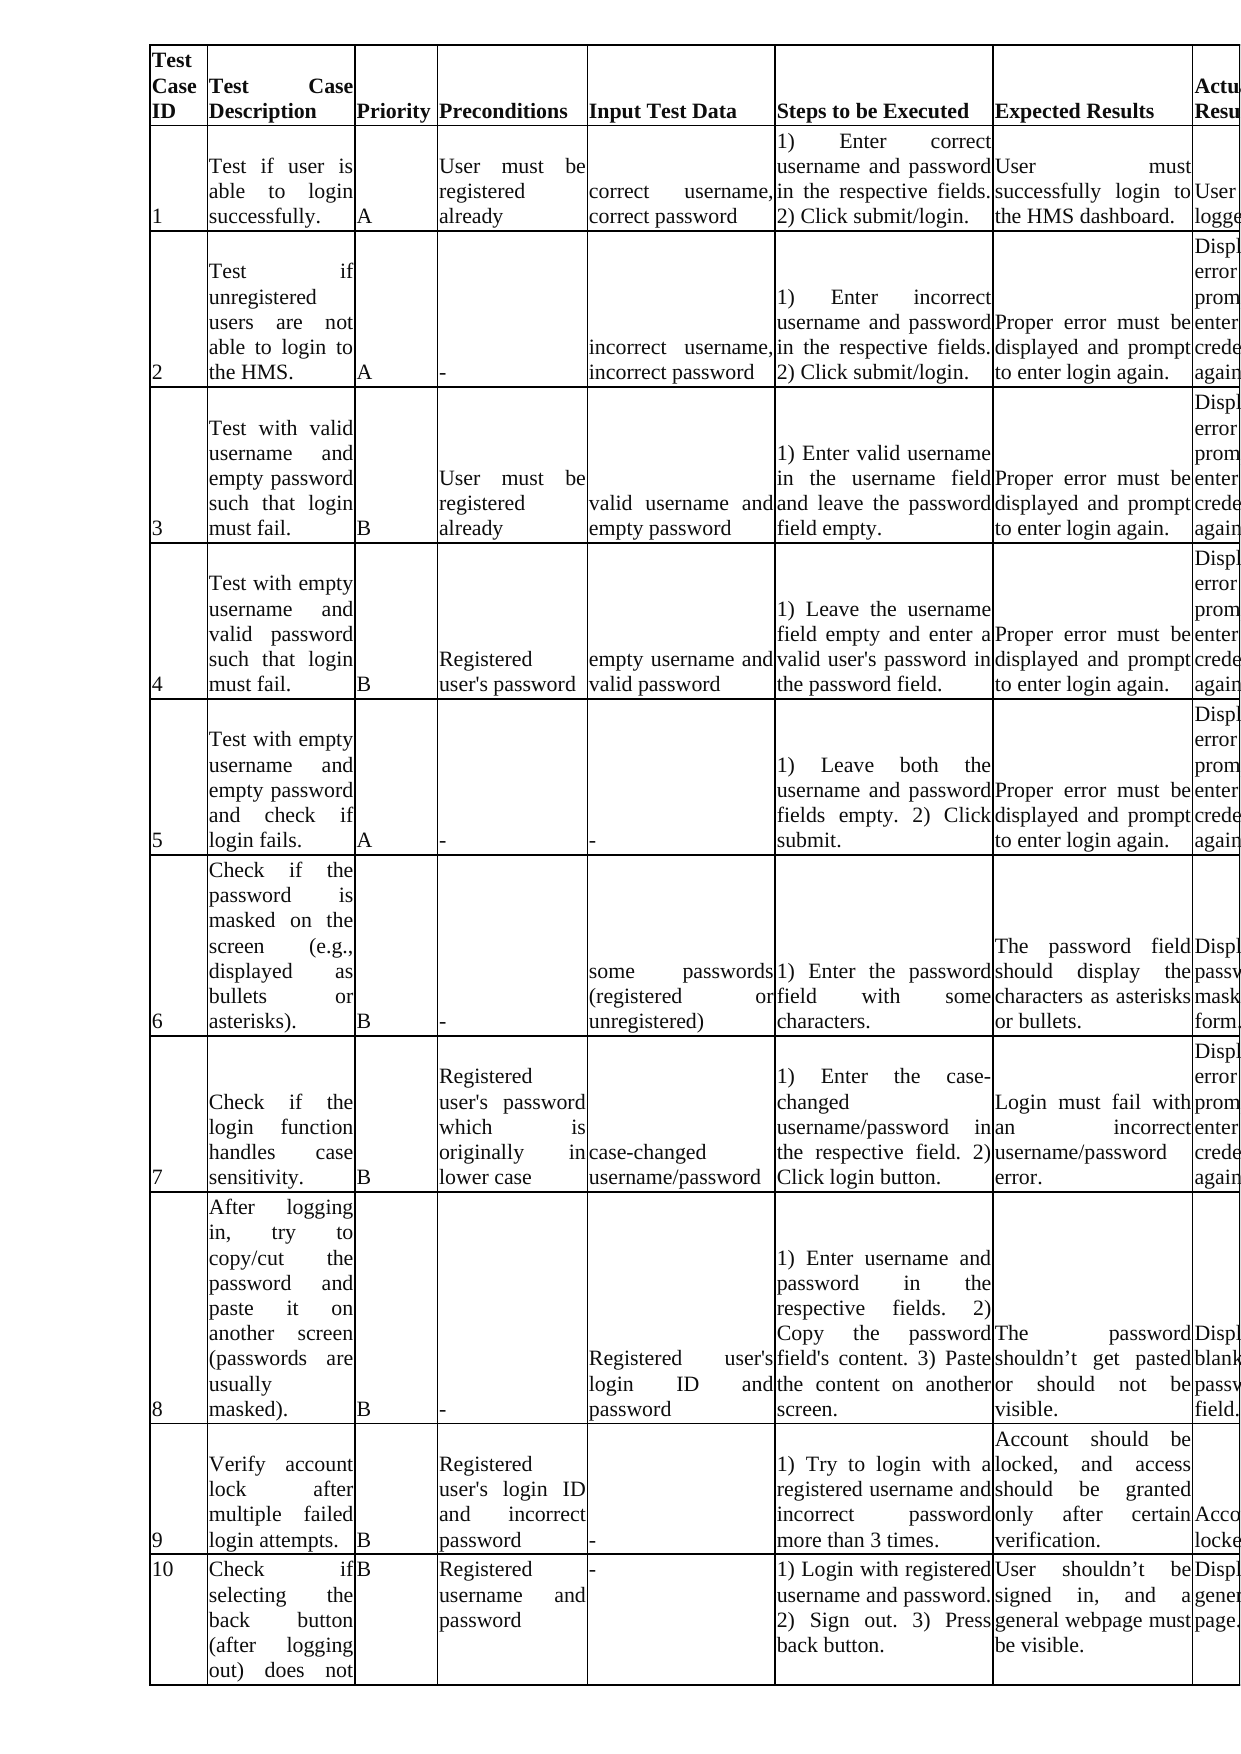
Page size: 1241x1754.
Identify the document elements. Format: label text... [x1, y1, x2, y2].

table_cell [776, 1555, 992, 1684]
table_cell A [356, 232, 437, 386]
table_cell Test with empty username and valid password such that login must fail. [208, 544, 354, 698]
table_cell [438, 1555, 587, 1684]
table_cell - [588, 700, 774, 854]
table_cell B [356, 1193, 437, 1423]
table_cell Login must fail with an incorrect username/password error. [994, 1037, 1192, 1191]
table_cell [994, 1555, 1192, 1684]
table_cell 1) Leave the username field empty and enter a valid user's password in the password field. [776, 544, 992, 698]
table_cell Test if user is able to login successfully. [208, 126, 354, 230]
table_cell Account gets locked. [1193, 1424, 1239, 1553]
table_header Preconditions [438, 46, 587, 125]
table_cell 1) Enter incorrect username and password in the respective fields. 2) Click submit/login. [776, 232, 992, 386]
table_cell A [356, 700, 437, 854]
table_cell 1) Enter correct username and password in the respective fields. 2) Click submit/login. [776, 126, 992, 230]
table_cell Registered user's login ID and password [588, 1193, 774, 1423]
table_cell Displays error and prompts to enter login credentials again. [1193, 232, 1239, 386]
table_cell 1) Try to login with a registered username and incorrect password more than 3 times. [776, 1424, 992, 1553]
table_cell - [588, 1555, 774, 1684]
table_cell valid username and empty password [588, 388, 774, 542]
table_cell 9 [151, 1424, 207, 1553]
table_cell B [356, 388, 437, 542]
table_cell Test if unregistered users are not able to login to the HMS. [208, 232, 354, 386]
table_cell Displays error and prompts to enter login credentials again. [1193, 388, 1239, 542]
table_cell 1) Enter valid username in the username field and leave the password field empty. [776, 388, 992, 542]
table_cell 1) Enter username and password in the respective fields. 2) Copy the password field's content. 3) Paste the content on another screen. [776, 1193, 992, 1423]
table_cell Registered user's login ID and incorrect password [438, 1424, 587, 1553]
table_cell - [588, 1424, 774, 1553]
table_cell Check if the password is masked on the screen (e.g., displayed as bullets or asterisks). [208, 856, 354, 1035]
table_header Test Case ID [151, 46, 207, 125]
table_cell - [438, 856, 587, 1035]
table_header Actual Results [1193, 46, 1239, 125]
table_header Expected Results [994, 46, 1192, 125]
table_cell 1) Enter the case-changed username/password in the respective field. 2) Click login button. [776, 1037, 992, 1191]
table_cell Proper error must be displayed and prompt to enter login again. [994, 232, 1192, 386]
table_cell Proper error must be displayed and prompt to enter login again. [994, 388, 1192, 542]
table_header Test Case Description [208, 46, 354, 125]
table_cell empty username and valid password [588, 544, 774, 698]
table_cell The password shouldn’t get pasted or should not be visible. [994, 1193, 1192, 1423]
table_cell 6 [151, 856, 207, 1035]
table_cell 2 [151, 232, 207, 386]
table_cell Registered user's password which is originally in lower case [438, 1037, 587, 1191]
table_cell User must be registered already [438, 388, 587, 542]
table_cell B [356, 1037, 437, 1191]
table_cell Account should be locked, and access should be granted only after certain verification. [994, 1424, 1192, 1553]
table_cell - [438, 700, 587, 854]
table_cell User must successfully login to the HMS dashboard. [994, 126, 1192, 230]
table_cell Displays error and prompts to enter login credentials again. [1193, 700, 1239, 854]
table_cell Displays error and prompts to enter login credentials again. [1193, 544, 1239, 698]
table_cell B [356, 1555, 437, 1684]
table_cell correct username, correct password [588, 126, 774, 230]
table_cell After logging in, try to copy/cut the password and paste it on another screen (passwords are usually masked). [208, 1193, 354, 1423]
table_header Priority [356, 46, 437, 125]
table_cell Displays the password in masked form. [1193, 856, 1239, 1035]
table_cell 5 [151, 700, 207, 854]
table_cell Check if the login function handles case sensitivity. [208, 1037, 354, 1191]
table_cell some passwords (registered or unregistered) [588, 856, 774, 1035]
table_cell User is logged in. [1193, 126, 1239, 230]
table_cell Test with empty username and empty password and check if login fails. [208, 700, 354, 854]
table_cell 1) Leave both the username and password fields empty. 2) Click submit. [776, 700, 992, 854]
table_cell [208, 1555, 354, 1684]
table_cell 8 [151, 1193, 207, 1423]
table_cell 7 [151, 1037, 207, 1191]
table_cell 1) Enter the password field with some characters. [776, 856, 992, 1035]
table_cell - [438, 1193, 587, 1423]
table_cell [1193, 1555, 1239, 1684]
table_header Steps to be Executed [776, 46, 992, 125]
table_header Input Test Data [588, 46, 774, 125]
table_cell Displays error and prompts to enter login credentials again. [1193, 1037, 1239, 1191]
table_cell B [356, 1424, 437, 1553]
table_cell B [356, 856, 437, 1035]
table_cell 4 [151, 544, 207, 698]
table_cell User must be registered already [438, 126, 587, 230]
table_cell - [438, 232, 587, 386]
table_cell Displays blank password field. [1193, 1193, 1239, 1423]
table_cell B [356, 544, 437, 698]
table_cell 1 [151, 126, 207, 230]
table_cell Test with valid username and empty password such that login must fail. [208, 388, 354, 542]
table_cell case-changed username/password [588, 1037, 774, 1191]
table_cell Verify account lock after multiple failed login attempts. [208, 1424, 354, 1553]
table_cell The password field should display the characters as asterisks or bullets. [994, 856, 1192, 1035]
table_cell Proper error must be displayed and prompt to enter login again. [994, 700, 1192, 854]
table_cell A [356, 126, 437, 230]
table_cell Registered user's password [438, 544, 587, 698]
table_cell incorrect username, incorrect password [588, 232, 774, 386]
table_cell 3 [151, 388, 207, 542]
table_cell Proper error must be displayed and prompt to enter login again. [994, 544, 1192, 698]
table_cell 10 [151, 1555, 207, 1684]
